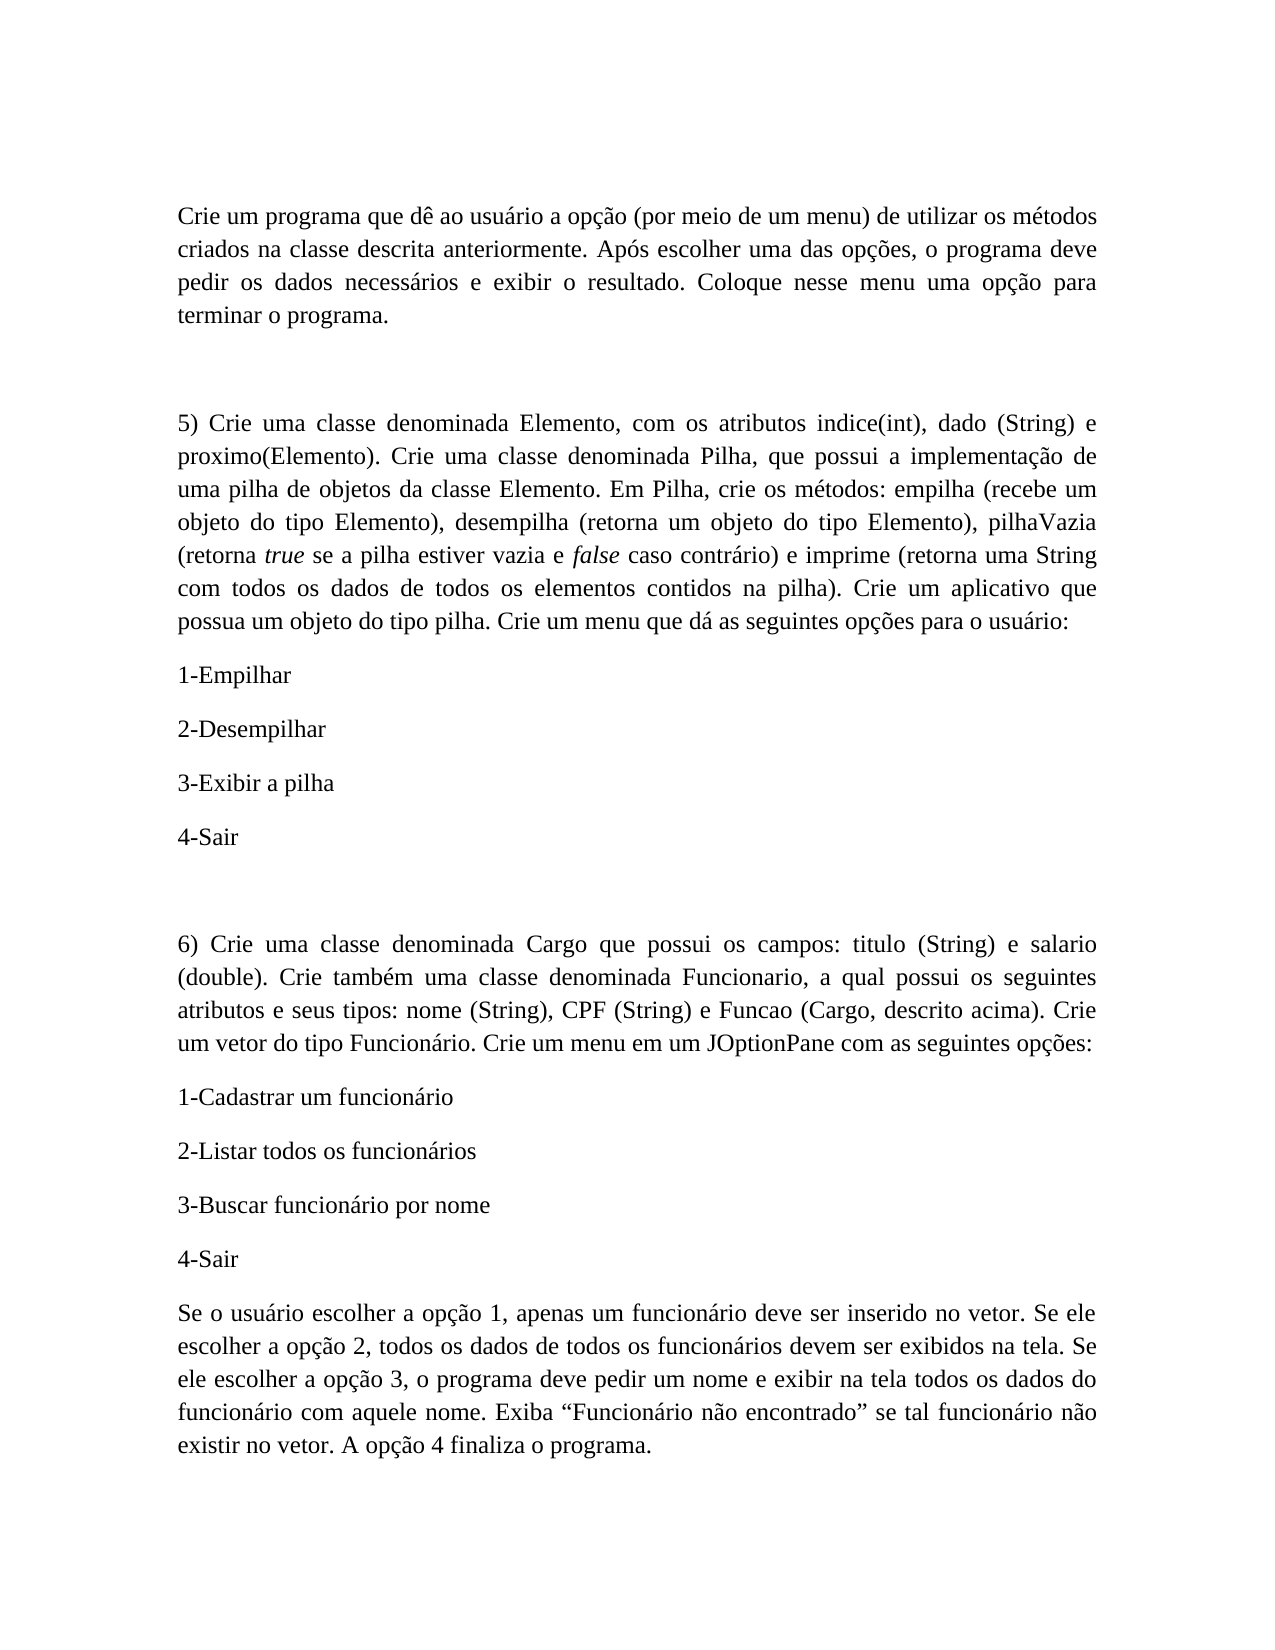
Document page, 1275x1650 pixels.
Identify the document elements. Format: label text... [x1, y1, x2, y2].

text Crie um programa que dê ao usuário a opção (por meio de um menu) de utilizar os métodos criados na classe descrita anteriormente. Após escolher uma das opções, o programa deve pedir os dados necessários e exibir o resultado. Coloque nesse menu uma opção para terminar o programa. [177, 201, 1098, 329]
text 2-Desempilhar [177, 714, 1098, 743]
text 4-Sair [177, 822, 1098, 851]
text Se o usuário escolher a opção 1, apenas um funcionário deve ser inserido no vetor. Se ele escolher a opção 2, todos os dados de todos os funcionários devem ser exibidos na tela. Se ele escolher a opção 3, o programa deve pedir um nome e exibir na tela todos os dados do funcionário com aquele nome. Exiba “Funcionário não encontrado” se tal funcionário não existir no vetor. A opção 4 finaliza o programa. [177, 1298, 1098, 1459]
text 1-Cadastrar um funcionário [177, 1082, 1098, 1111]
text 6) Crie uma classe denominada Cargo que possui os campos: titulo (String) e salario (double). Crie também uma classe denominada Funcionario, a qual possui os seguintes atributos e seus tipos: nome (String), CPF (String) e Funcao (Cargo, descrito acima). Crie um vetor do tipo Funcionário. Crie um menu em um JOptionPane com as seguintes opções: [177, 929, 1098, 1057]
text 2-Listar todos os funcionários [177, 1136, 1098, 1165]
text 3-Buscar funcionário por nome [177, 1190, 1098, 1219]
text 3-Exibir a pilha [177, 768, 1098, 797]
text 4-Sair [177, 1244, 1098, 1273]
text 1-Empilhar [177, 660, 1098, 689]
text 5) Crie uma classe denominada Elemento, com os atributos indice(int), dado (String) e proximo(Elemento). Crie uma classe denominada Pilha, que possui a implementação de uma pilha de objetos da classe Elemento. Em Pilha, crie os métodos: empilha (recebe um objeto do tipo Elemento), desempilha (retorna um objeto do tipo Elemento), pilhaVazia (retorna true se a pilha estiver vazia e false caso contrário) e imprime (retorna uma String com todos os dados de todos os elementos contidos na pilha). Crie um aplicativo que possua um objeto do tipo pilha. Crie um menu que dá as seguintes opções para o usuário: [177, 408, 1098, 635]
